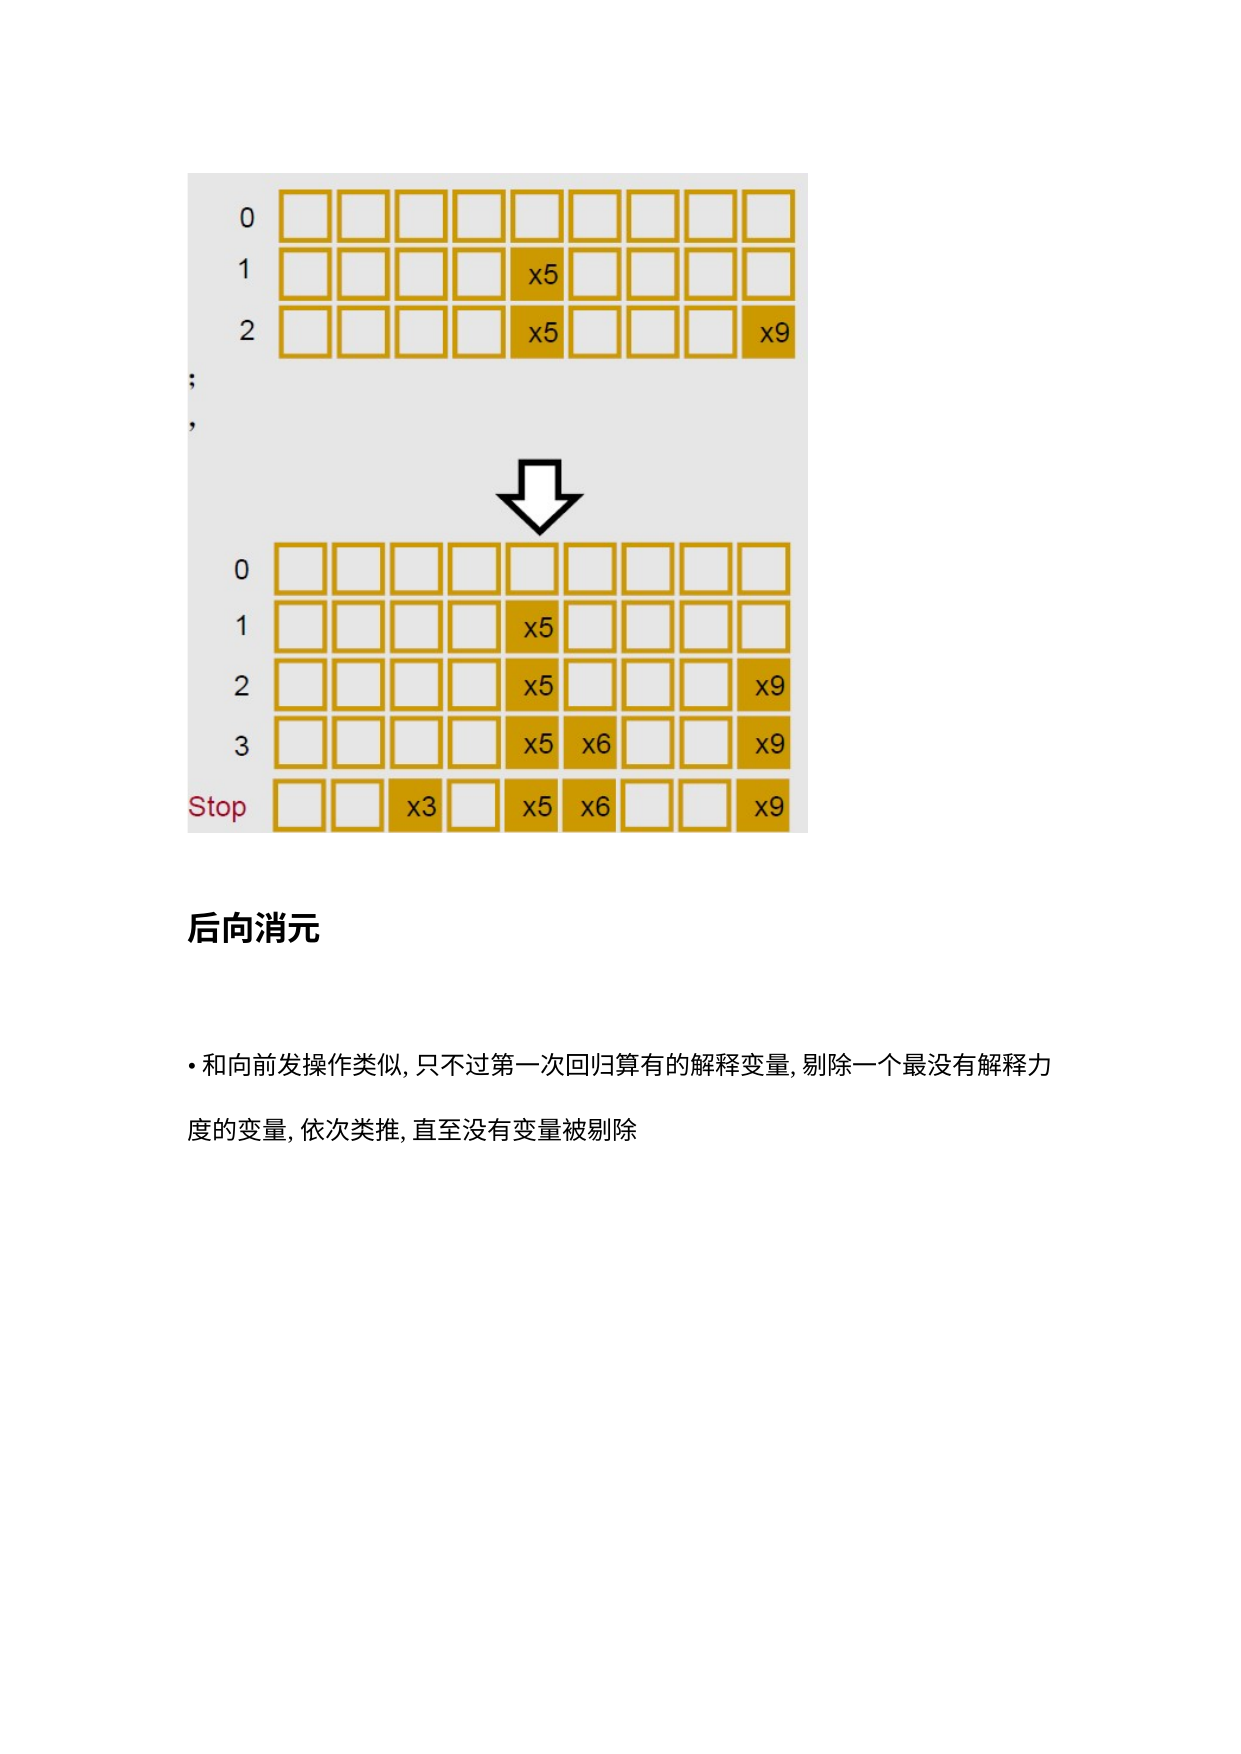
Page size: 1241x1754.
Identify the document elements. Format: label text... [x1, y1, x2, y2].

text • 和向前发操作类似, 只不过第一次回归算有的解释变量, 剔除一个最没有解释力度的变量, 依次类推, 直至没有变量被剔除 [187, 1031, 1053, 1161]
picture [187, 173, 808, 833]
subtitle 后向消元 [187, 893, 1053, 958]
